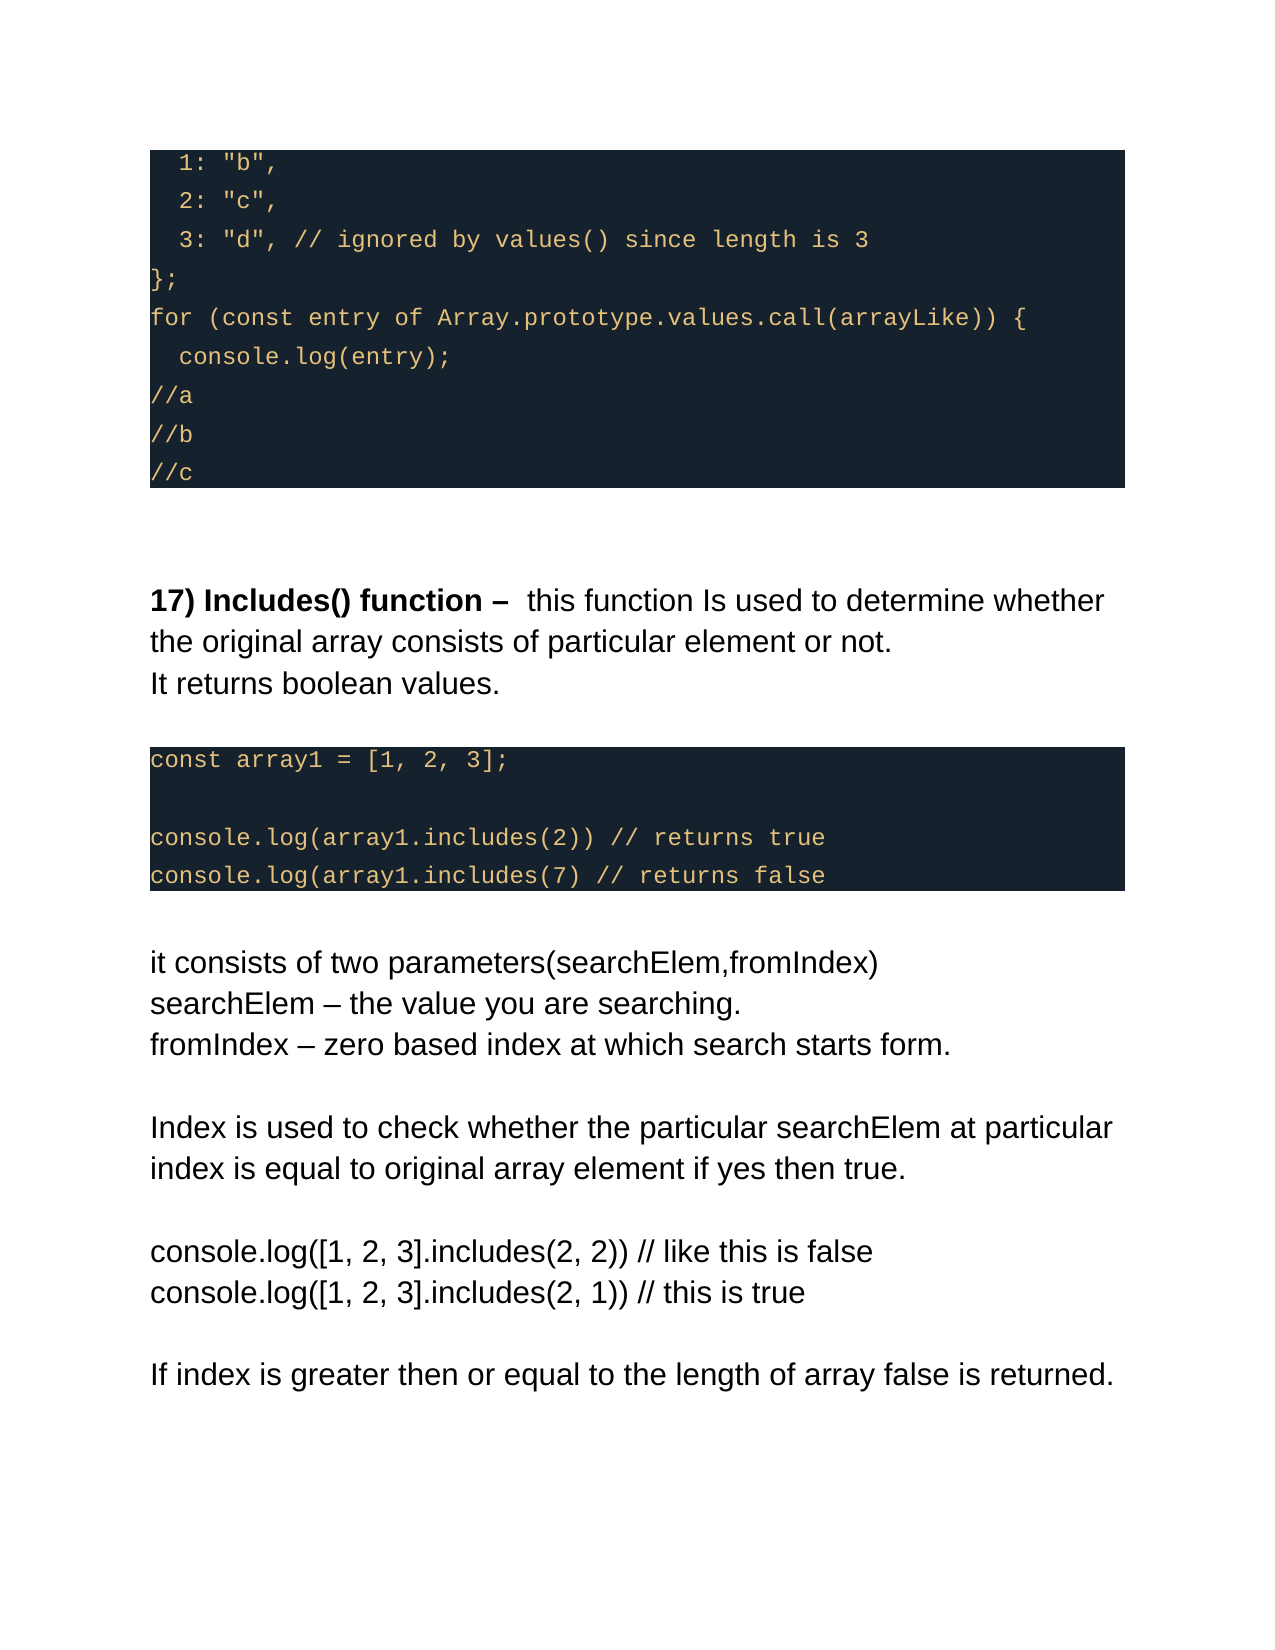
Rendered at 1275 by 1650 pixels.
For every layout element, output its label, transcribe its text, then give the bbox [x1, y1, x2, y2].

text Index is used to check whether the particular searchElem at particular index is equal to original array element if yes then true. [150, 1109, 1125, 1186]
text //a [150, 383, 1125, 410]
text searchElem – the value you are searching. [150, 985, 1125, 1021]
text console.log([1, 2, 3].includes(2, 2)) // like this is false [150, 1233, 1125, 1268]
text console.log([1, 2, 3].includes(2, 1)) // this is true [150, 1274, 1125, 1310]
text console.log(array1.includes(7) // returns false [150, 864, 1125, 891]
text for (const entry of Array.prototype.values.call(arrayLike)) { [150, 305, 1125, 333]
text 2: "c", [150, 189, 1125, 216]
text //b [150, 422, 1125, 449]
text //c [150, 461, 1125, 488]
text 3: "d", // ignored by values() since length is 3 [150, 228, 1125, 255]
text 1: "b", [150, 150, 1125, 177]
text }; [150, 267, 1125, 294]
text const array1 = [1, 2, 3]; [150, 747, 1125, 774]
text console.log(array1.includes(2)) // returns true [150, 825, 1125, 852]
text fromIndex – zero based index at which search starts form. [150, 1026, 1125, 1062]
text console.log(entry); [150, 344, 1125, 371]
text 17) Includes() function – this function Is used to determine whether the original array consists of particular element or not. [150, 582, 1125, 659]
text It returns boolean values. [150, 665, 1125, 701]
text If index is greater then or equal to the length of array false is returned. [150, 1356, 1125, 1392]
text it consists of two parameters(searchElem,fromIndex) [150, 944, 1125, 980]
